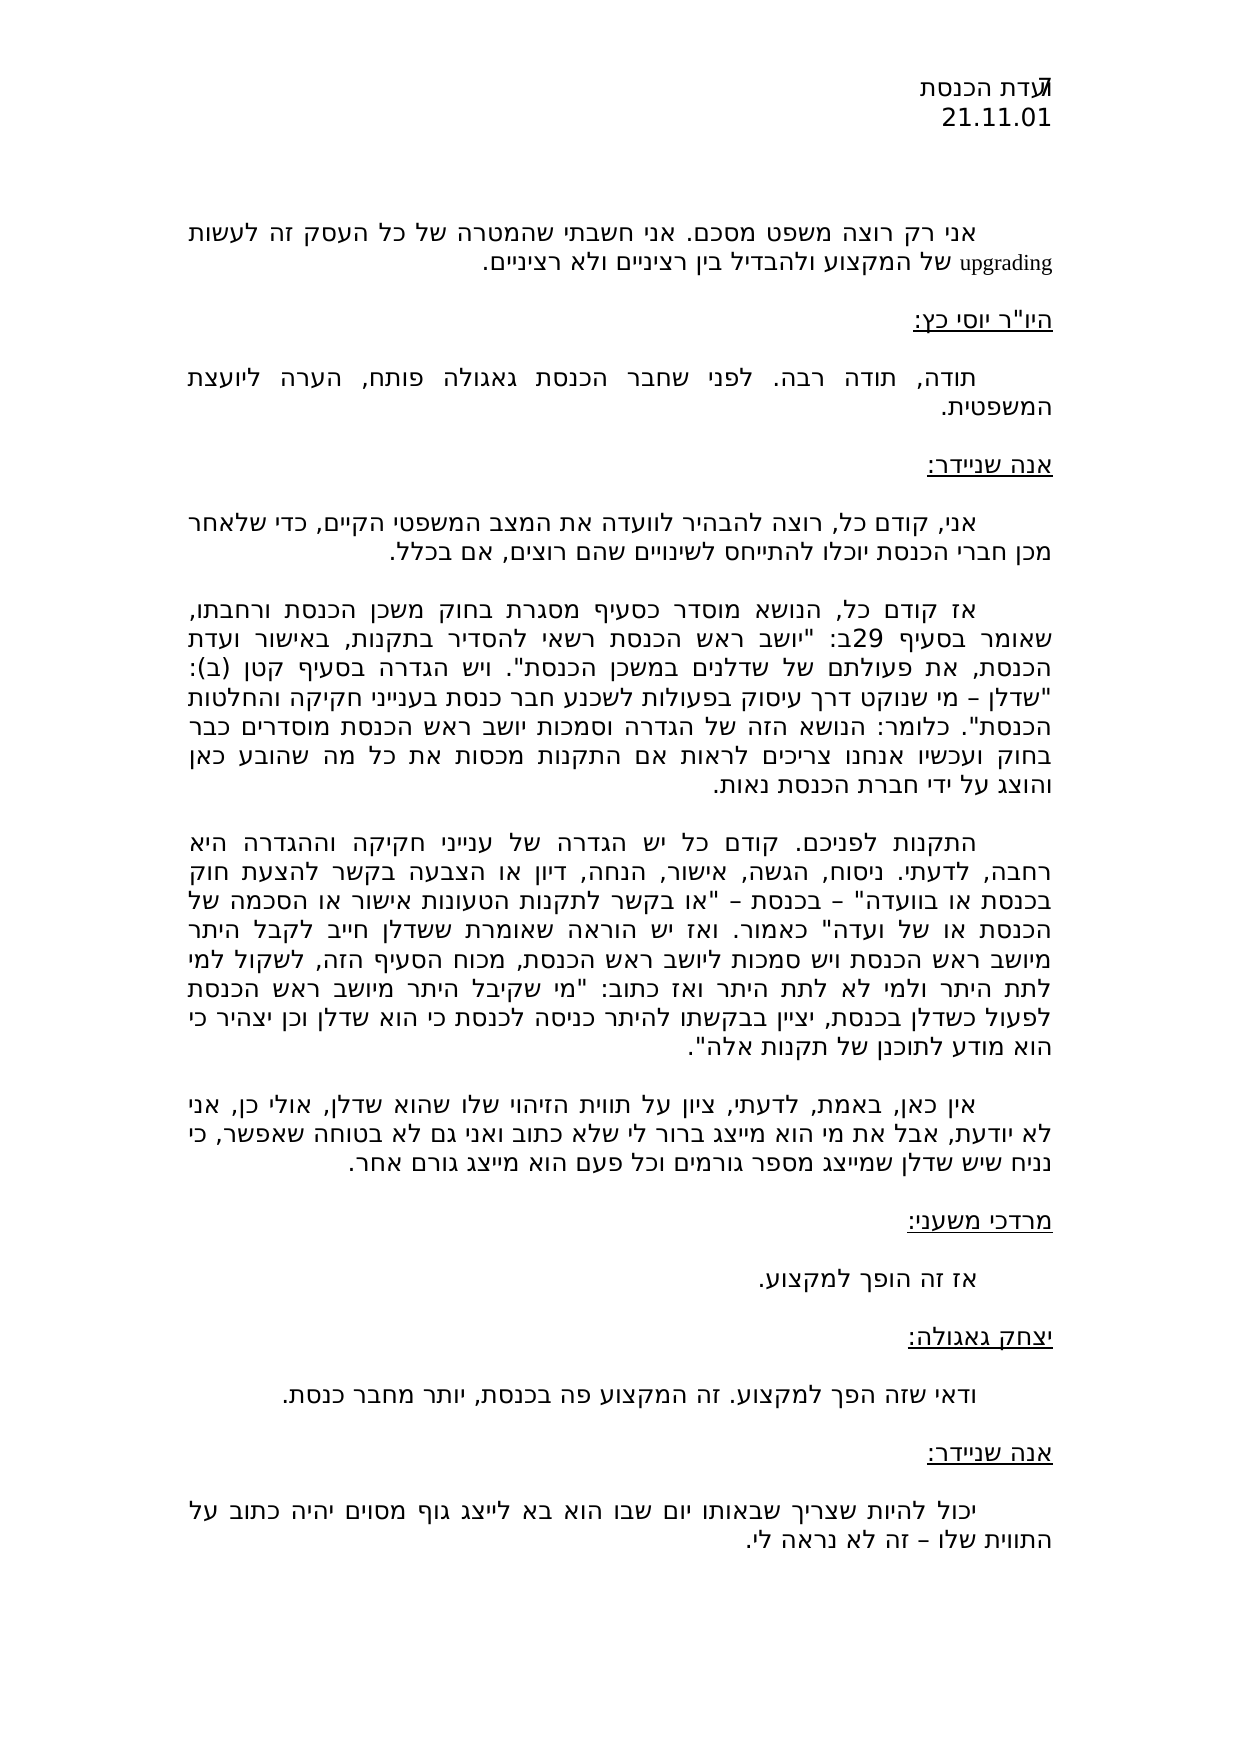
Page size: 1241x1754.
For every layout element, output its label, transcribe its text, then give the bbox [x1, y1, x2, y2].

text יכול להיות שצריך שבאותו יום שבו הוא בא לייצג גוף מסוים יהיה כתוב על התווית שלו – זה לא נראה לי. [187, 1496, 1053, 1554]
text אנה שניידר: [187, 1438, 1053, 1467]
text ודאי שזה הפך למקצוע. זה המקצוע פה בכנסת, יותר מחבר כנסת. [187, 1380, 1053, 1409]
text מרדכי משעני: [187, 1206, 1053, 1236]
text אז קודם כל, הנושא מוסדר כסעיף מסגרת בחוק משכן הכנסת ורחבתו, שאומר בסעיף 29ב: "יושב ראש הכנסת רשאי להסדיר בתקנות, באישור ועדת הכנסת, את פעולתם של שדלנים במשכן הכנסת". ויש הגדרה בסעיף קטן (ב): "שדלן – מי שנוקט דרך עיסוק בפעולות לשכנע חבר כנסת בענייני חקיקה והחלטות הכנסת". כלומר: הנושא הזה של הגדרה וסמכות יושב ראש הכנסת מוסדרים כבר בחוק ועכשיו אנחנו צריכים לראות אם התקנות מכסות את כל מה שהובע כאן והוצג על ידי חברת הכנסת נאות. [187, 595, 1053, 799]
text אין כאן, באמת, לדעתי, ציון על תווית הזיהוי שלו שהוא שדלן, אולי כן, אני לא יודעת, אבל את מי הוא מייצג ברור לי שלא כתוב ואני גם לא בטוחה שאפשר, כי נניח שיש שדלן שמייצג מספר גורמים וכל פעם הוא מייצג גורם אחר. [187, 1090, 1053, 1178]
text היו"ר יוסי כץ: [187, 305, 1053, 334]
text אני, קודם כל, רוצה להבהיר לוועדה את המצב המשפטי הקיים, כדי שלאחר מכן חברי הכנסת יוכלו להתייחס לשינויים שהם רוצים, אם בכלל. [187, 508, 1053, 566]
text אנה שניידר: [187, 450, 1053, 479]
text אז זה הופך למקצוע. [187, 1264, 1053, 1293]
text אני רק רוצה משפט מסכם. אני חשבתי שהמטרה של כל העסק זה לעשות upgrading של המקצוע ולהבדיל בין רציניים ולא רציניים. [187, 218, 1053, 276]
text יצחק גאגולה: [187, 1322, 1053, 1351]
text התקנות לפניכם. קודם כל יש הגדרה של ענייני חקיקה וההגדרה היא רחבה, לדעתי. ניסוח, הגשה, אישור, הנחה, דיון או הצבעה בקשר להצעת חוק בכנסת או בוועדה" – בכנסת – "או בקשר לתקנות הטעונות אישור או הסכמה של הכנסת או של ועדה" כאמור. ואז יש הוראה שאומרת ששדלן חייב לקבל היתר מיושב ראש הכנסת ויש סמכות ליושב ראש הכנסת, מכוח הסעיף הזה, לשקול למי לתת היתר ולמי לא לתת היתר ואז כתוב: "מי שקיבל היתר מיושב ראש הכנסת לפעול כשדלן בכנסת, יציין בבקשתו להיתר כניסה לכנסת כי הוא שדלן וכן יצהיר כי הוא מודע לתוכנן של תקנות אלה". [187, 828, 1053, 1061]
text תודה, תודה רבה. לפני שחבר הכנסת גאגולה פותח, הערה ליועצת המשפטית. [187, 363, 1053, 421]
